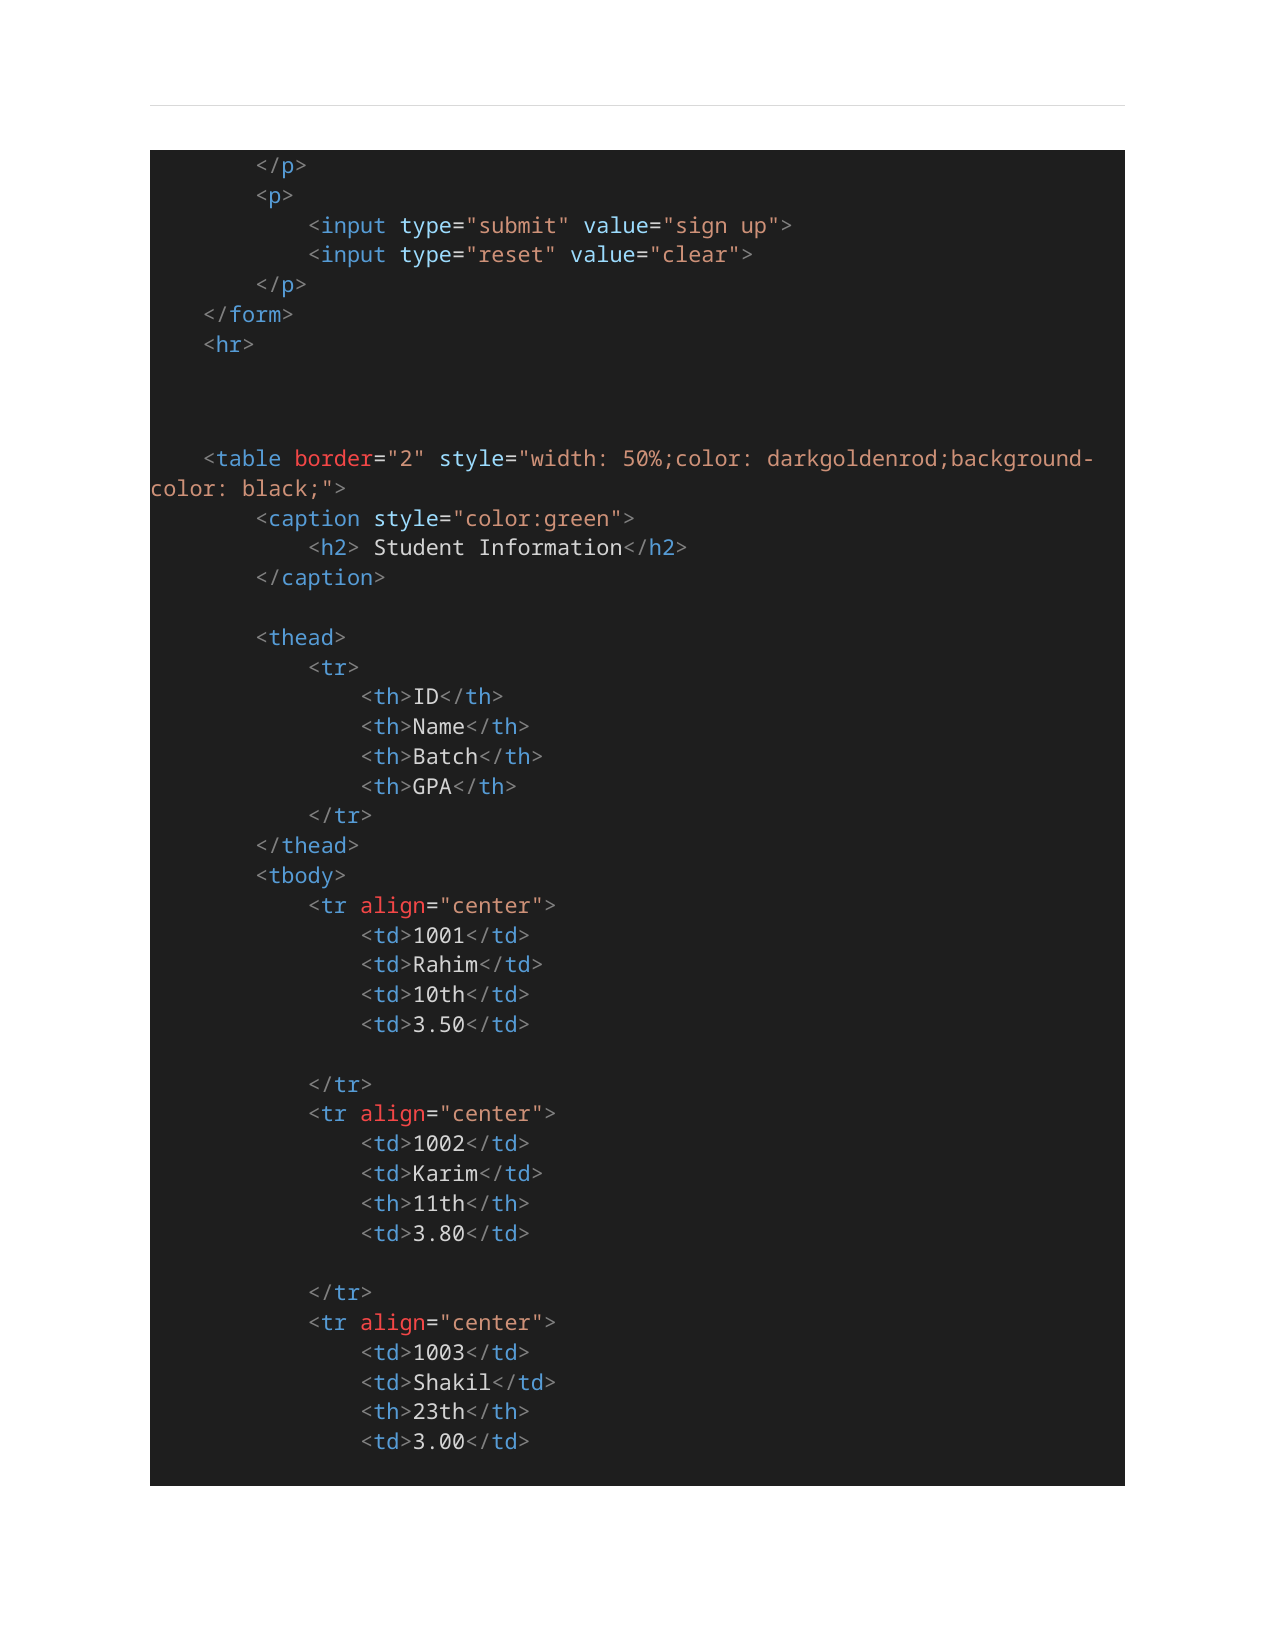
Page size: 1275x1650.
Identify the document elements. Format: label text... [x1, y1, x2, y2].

text </p> [150, 269, 1125, 299]
text <thead> [150, 622, 1125, 652]
text <td>Rahim</td> [150, 949, 1125, 979]
text </p> [150, 150, 1125, 180]
text <td>1003</td> [150, 1337, 1125, 1367]
text <tbody> [150, 860, 1125, 890]
text <th>Name</th> [150, 711, 1125, 741]
text <hr> [150, 329, 1125, 358]
text </tr> [150, 1069, 1125, 1098]
text <th>11th</th> [150, 1188, 1125, 1218]
text <caption style="color:green"> [150, 503, 1125, 532]
text <td>1002</td> [150, 1128, 1125, 1158]
text <tr align="center"> [150, 890, 1125, 920]
text <td>3.50</td> [150, 1009, 1125, 1039]
text <td>1001</td> [150, 920, 1125, 949]
text <td>3.00</td> [150, 1426, 1125, 1456]
text <td>Karim</td> [150, 1158, 1125, 1188]
text <tr align="center"> [150, 1307, 1125, 1337]
text <input type="submit" value="sign up"> [150, 209, 1125, 239]
text <th>ID</th> [150, 681, 1125, 711]
text <h2> Student Information</h2> [150, 532, 1125, 562]
text <th>23th</th> [150, 1396, 1125, 1426]
text <th>Batch</th> [150, 741, 1125, 771]
text </tr> [150, 1277, 1125, 1307]
text <p> [150, 180, 1125, 209]
text <th>GPA</th> [150, 771, 1125, 801]
text </caption> [150, 562, 1125, 592]
text <tr> [150, 652, 1125, 681]
text <td>3.80</td> [150, 1218, 1125, 1247]
text </form> [150, 299, 1125, 329]
text <td>10th</td> [150, 979, 1125, 1009]
text <tr align="center"> [150, 1098, 1125, 1128]
text <table border="2" style="width: 50%;color: darkgoldenrod;background-color: black;"> [150, 443, 1125, 503]
text <input type="reset" value="clear"> [150, 239, 1125, 269]
text </thead> [150, 830, 1125, 860]
text </tr> [150, 801, 1125, 830]
text <td>Shakil</td> [150, 1367, 1125, 1396]
